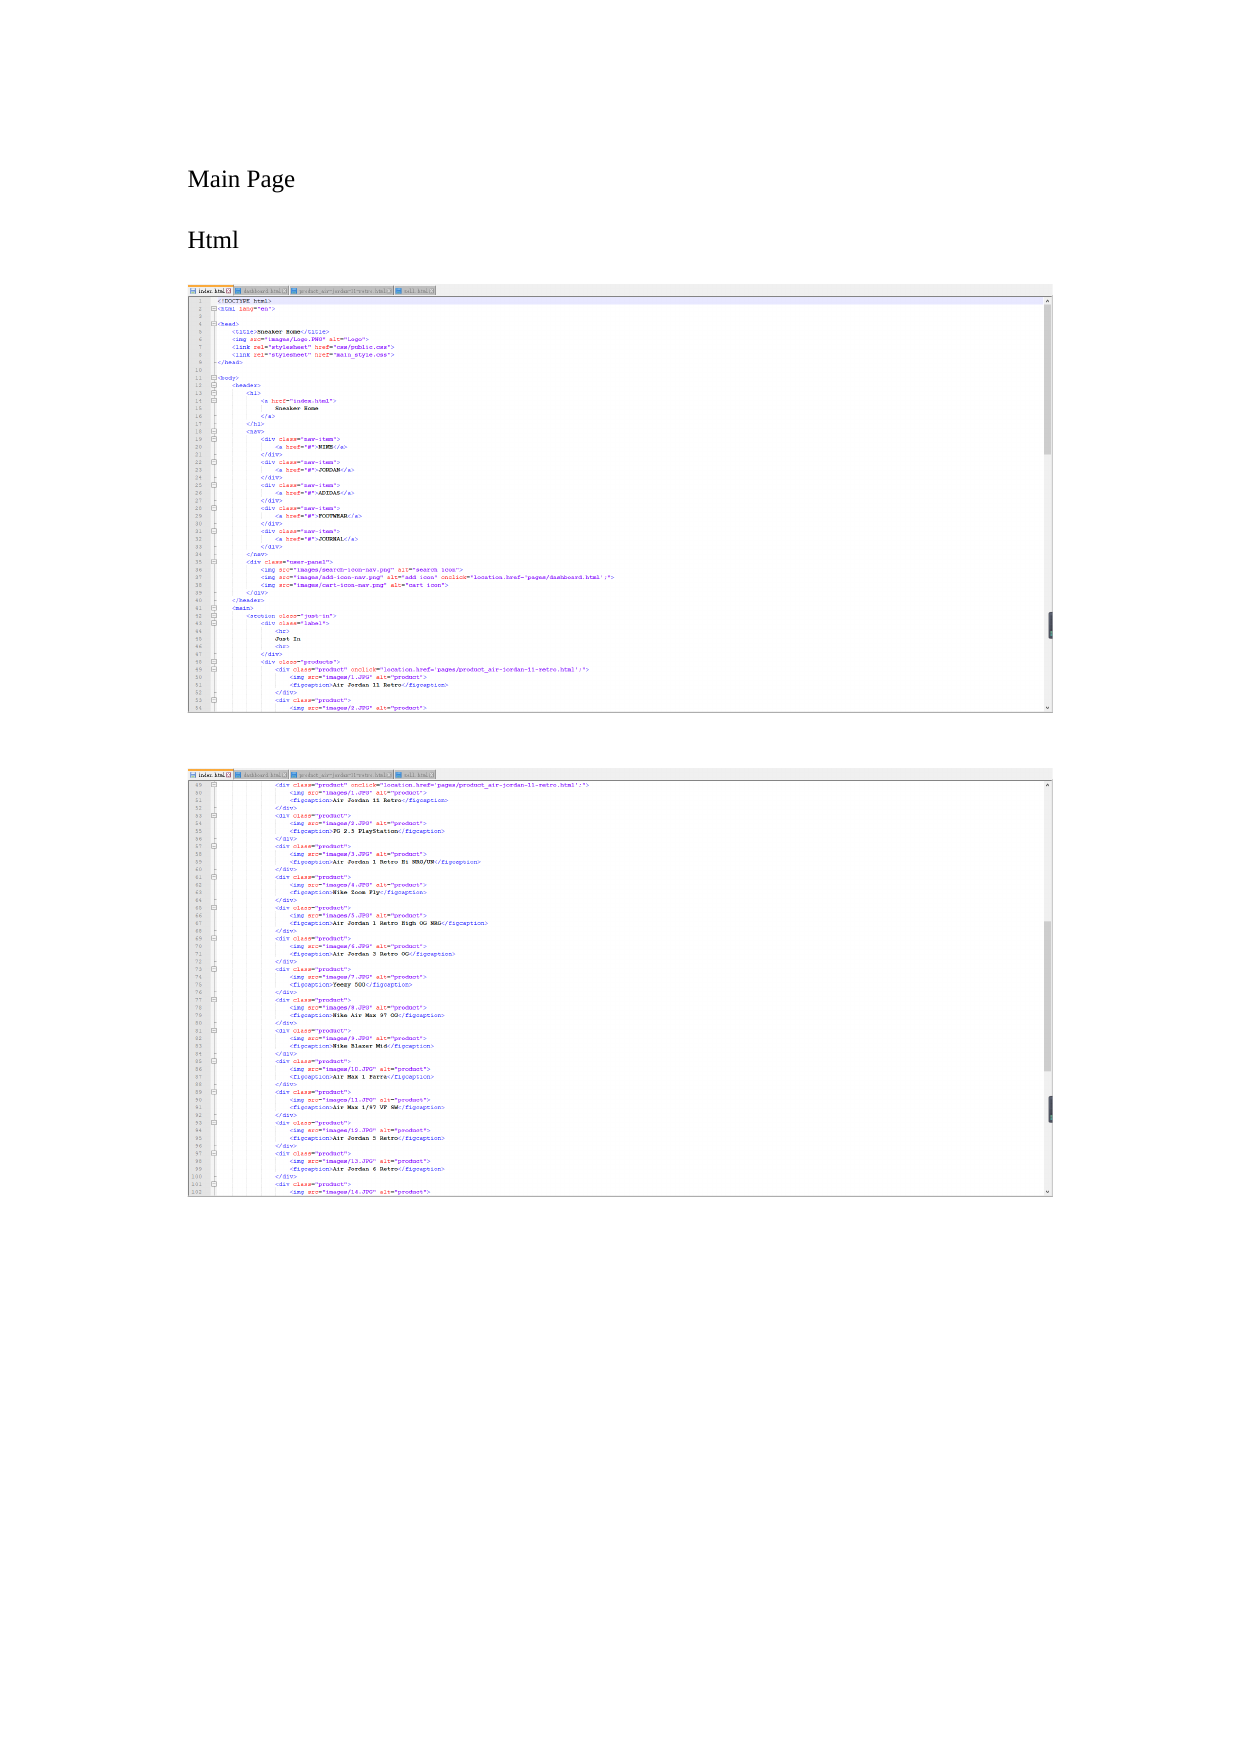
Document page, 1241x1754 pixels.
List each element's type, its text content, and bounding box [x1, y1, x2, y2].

text Html [187, 223, 1053, 256]
picture [187, 768, 1053, 1197]
picture [187, 284, 1053, 713]
text Main Page [187, 162, 1053, 194]
